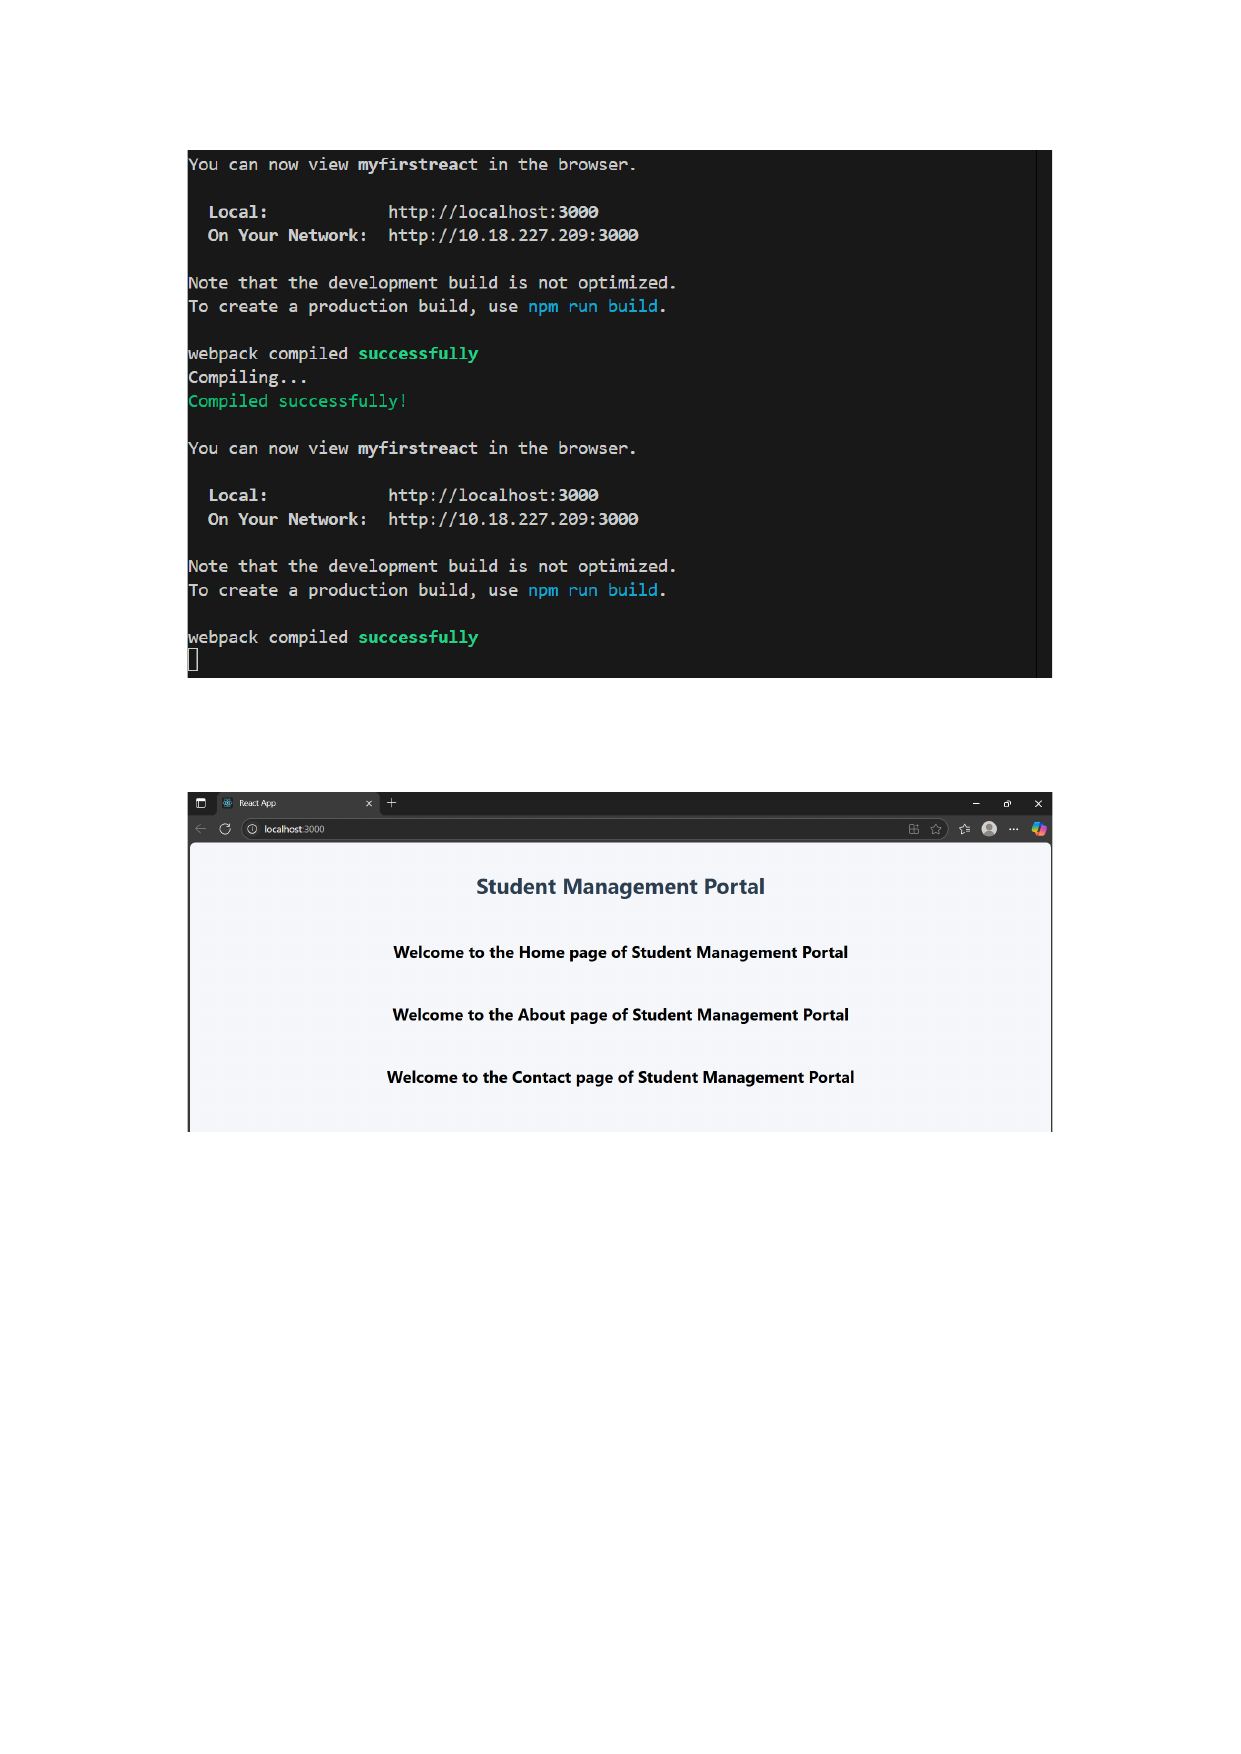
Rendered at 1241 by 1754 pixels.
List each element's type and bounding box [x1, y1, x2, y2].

picture [187, 792, 1053, 1132]
picture [187, 150, 1053, 678]
